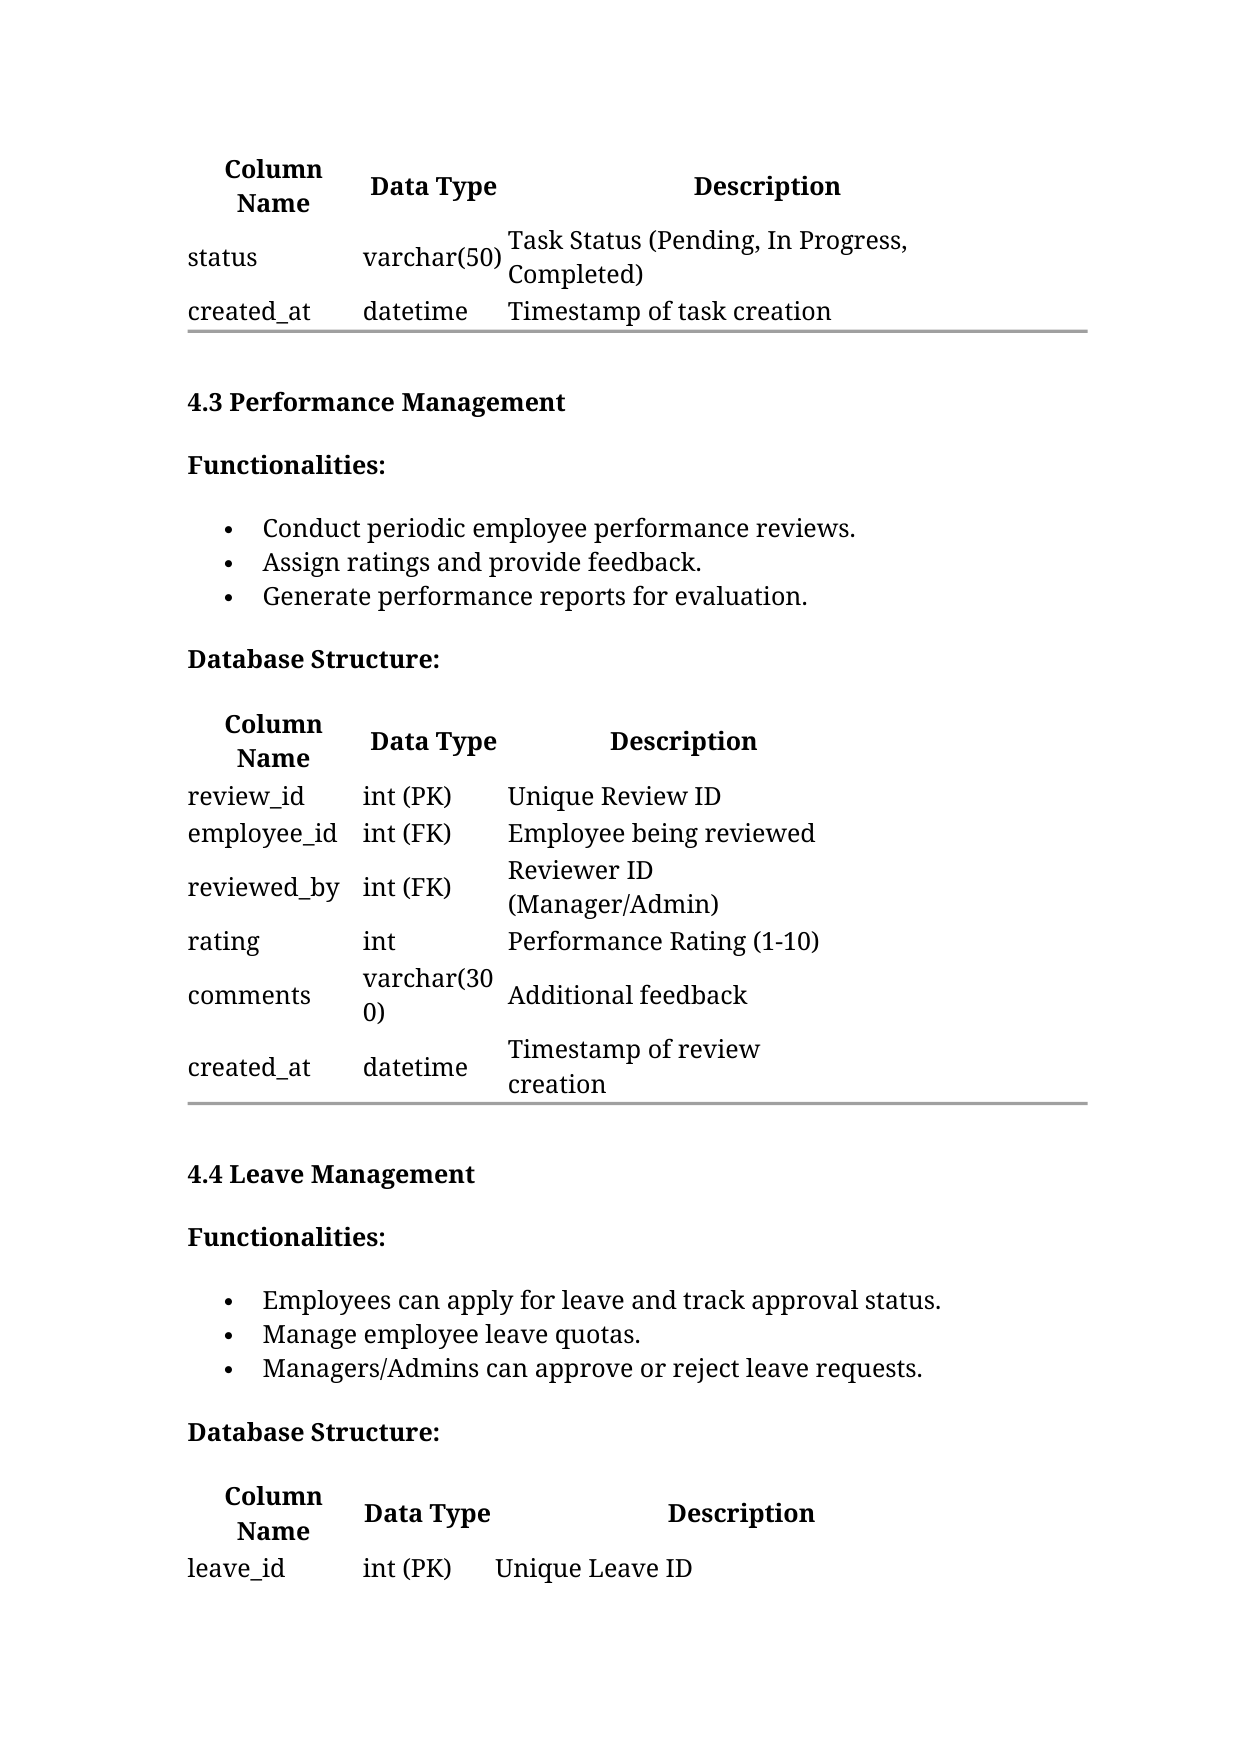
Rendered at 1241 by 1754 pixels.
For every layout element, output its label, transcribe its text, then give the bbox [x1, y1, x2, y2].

table_cell leave_id [186, 1549, 361, 1586]
table_header Data Type [361, 150, 506, 221]
table_cell int [361, 922, 506, 959]
table_cell rating [186, 922, 361, 959]
list Generate performance reports for evaluation. [225, 579, 1053, 613]
list Assign ratings and provide feedback. [225, 545, 1053, 579]
table_header Description [506, 150, 1029, 221]
table_cell Additional feedback [506, 959, 861, 1031]
table_cell datetime [361, 1031, 506, 1101]
table_cell employee_id [186, 814, 361, 851]
text Functionalities: [187, 447, 1053, 482]
subtitle 4.3 Performance Management [187, 384, 1053, 418]
table_cell status [186, 221, 361, 292]
table_cell varchar(50) [361, 221, 506, 292]
text Database Structure: [187, 642, 1053, 676]
table_cell review_id [186, 777, 361, 814]
table_cell Employee being reviewed [506, 814, 861, 851]
table_header Description [506, 705, 861, 777]
list Employees can apply for leave and track approval status. [225, 1283, 1053, 1317]
table_cell Timestamp of review creation [506, 1031, 861, 1101]
table_cell int (FK) [361, 814, 506, 851]
text Database Structure: [187, 1414, 1053, 1448]
list Conduct periodic employee performance reviews. [225, 511, 1053, 545]
table_cell int (FK) [361, 851, 506, 922]
table_cell Reviewer ID (Manager/Admin) [506, 851, 861, 922]
table_cell created_at [186, 1031, 361, 1102]
table_header Column Name [186, 705, 361, 777]
table_header Data Type [361, 705, 506, 777]
text Functionalities: [187, 1220, 1053, 1254]
table_cell Unique Review ID [506, 777, 861, 814]
table_cell Timestamp of task creation [506, 293, 1029, 329]
table_header Column Name [186, 1478, 361, 1549]
table_cell varchar(300) [361, 959, 506, 1031]
table_cell datetime [361, 293, 506, 329]
list Manage employee leave quotas. [225, 1317, 1053, 1351]
table_cell Task Status (Pending, In Progress, Completed) [506, 221, 1029, 292]
table_cell int (PK) [361, 1549, 494, 1586]
table_cell reviewed_by [186, 851, 361, 922]
subtitle 4.4 Leave Management [187, 1156, 1053, 1191]
table_cell created_at [186, 293, 361, 330]
table_header Data Type [361, 1478, 494, 1549]
table_header Description [494, 1478, 989, 1549]
table_cell Performance Rating (1-10) [506, 922, 861, 959]
table_cell int (PK) [361, 777, 506, 814]
list Managers/Admins can approve or reject leave requests. [225, 1351, 1053, 1385]
table_cell Unique Leave ID [494, 1549, 989, 1586]
table_header Column Name [186, 150, 361, 221]
table_cell comments [186, 959, 361, 1031]
